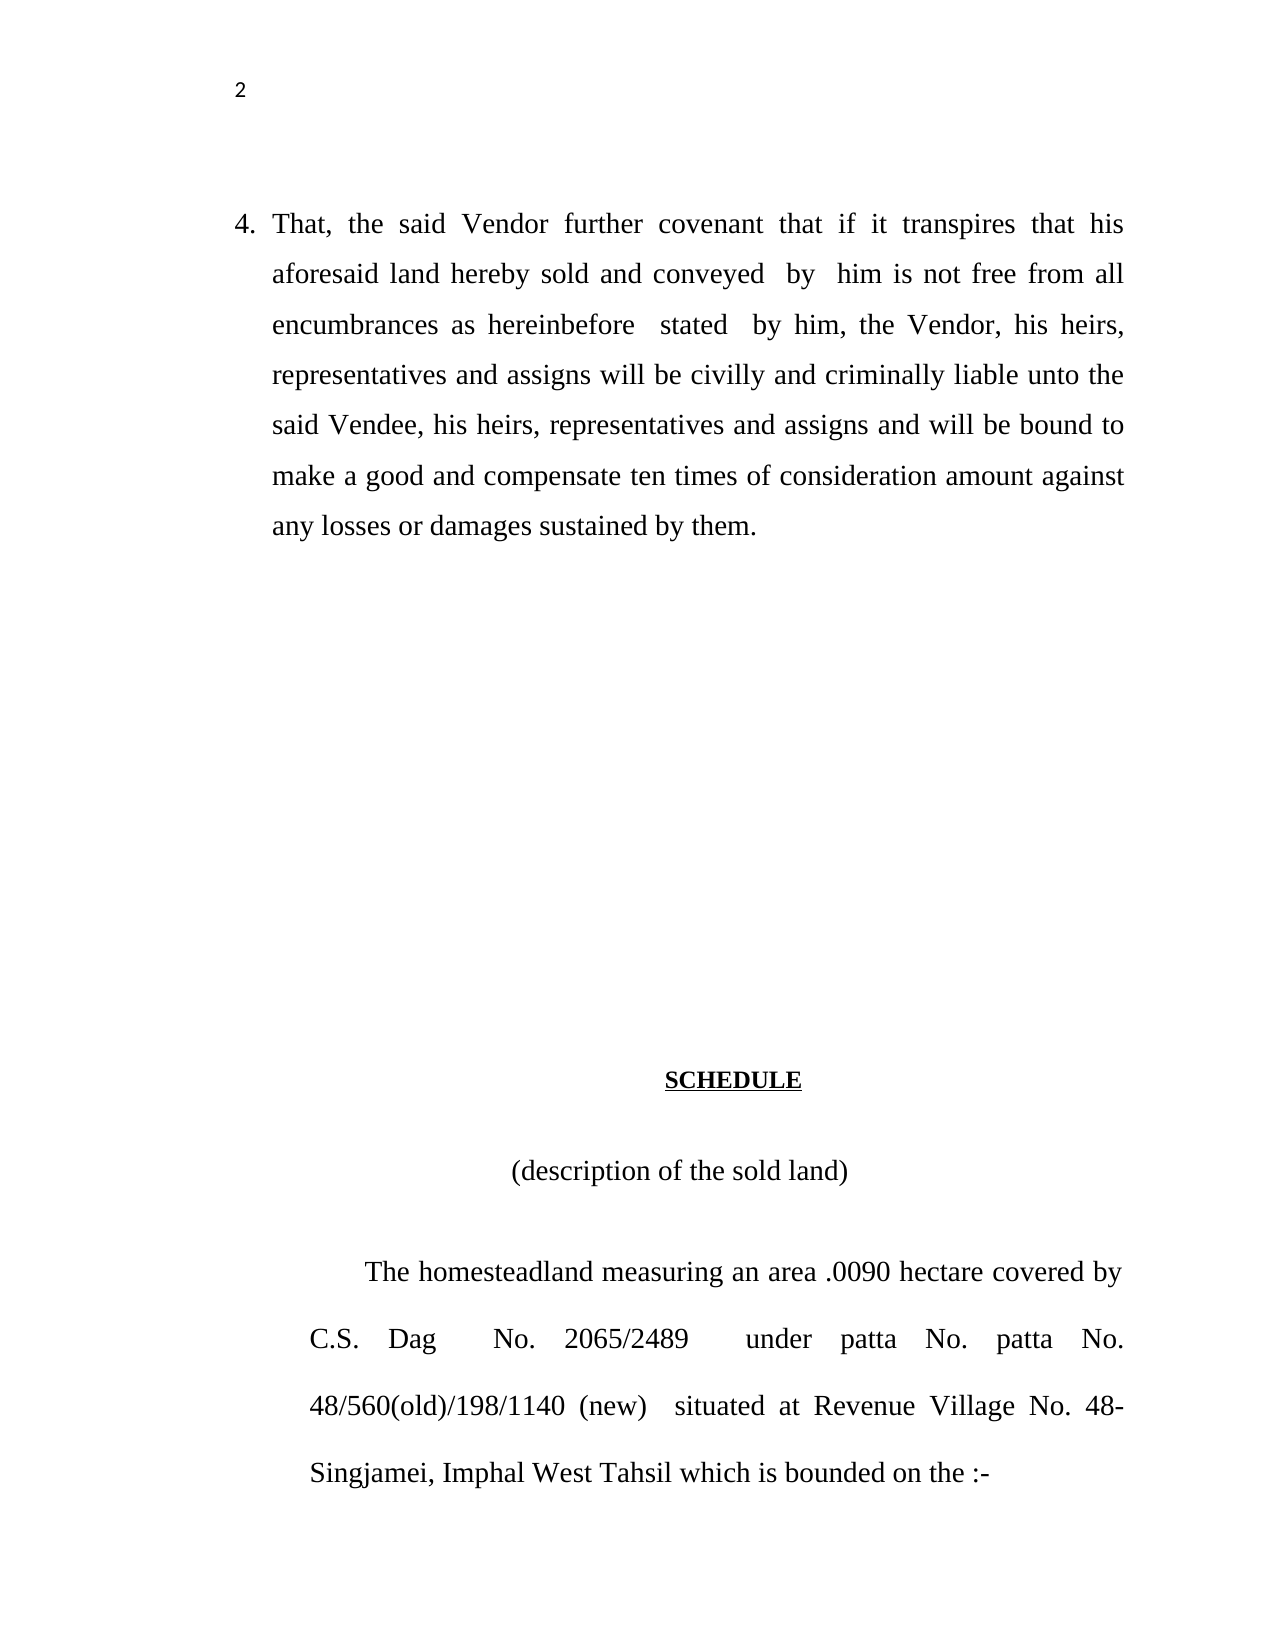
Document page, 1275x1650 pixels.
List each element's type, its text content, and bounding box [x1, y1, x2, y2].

list That, the said Vendor further covenant that if it transpires that his aforesaid land hereby sold and conveyed by him is not free from all encumbrances as hereinbefore stated by him, the Vendor, his heirs, representatives and assigns will be civilly and criminally liable unto the said Vendee, his heirs, representatives and assigns and will be bound to make a good and compensate ten times of consideration amount against any losses or damages sustained by them. [234, 206, 1125, 542]
text The homesteadland measuring an area .0090 hectare covered by C.S. Dag No. 2065/2489 under patta No. patta No. 48/560(old)/198/1140 (new) situated at Revenue Village No. 48- Singjamei, Imphal West Tahsil which is bounded on the :- [244, 1254, 1125, 1489]
text SCHEDULE [234, 1065, 1125, 1093]
text (description of the sold land) [234, 1153, 1125, 1187]
